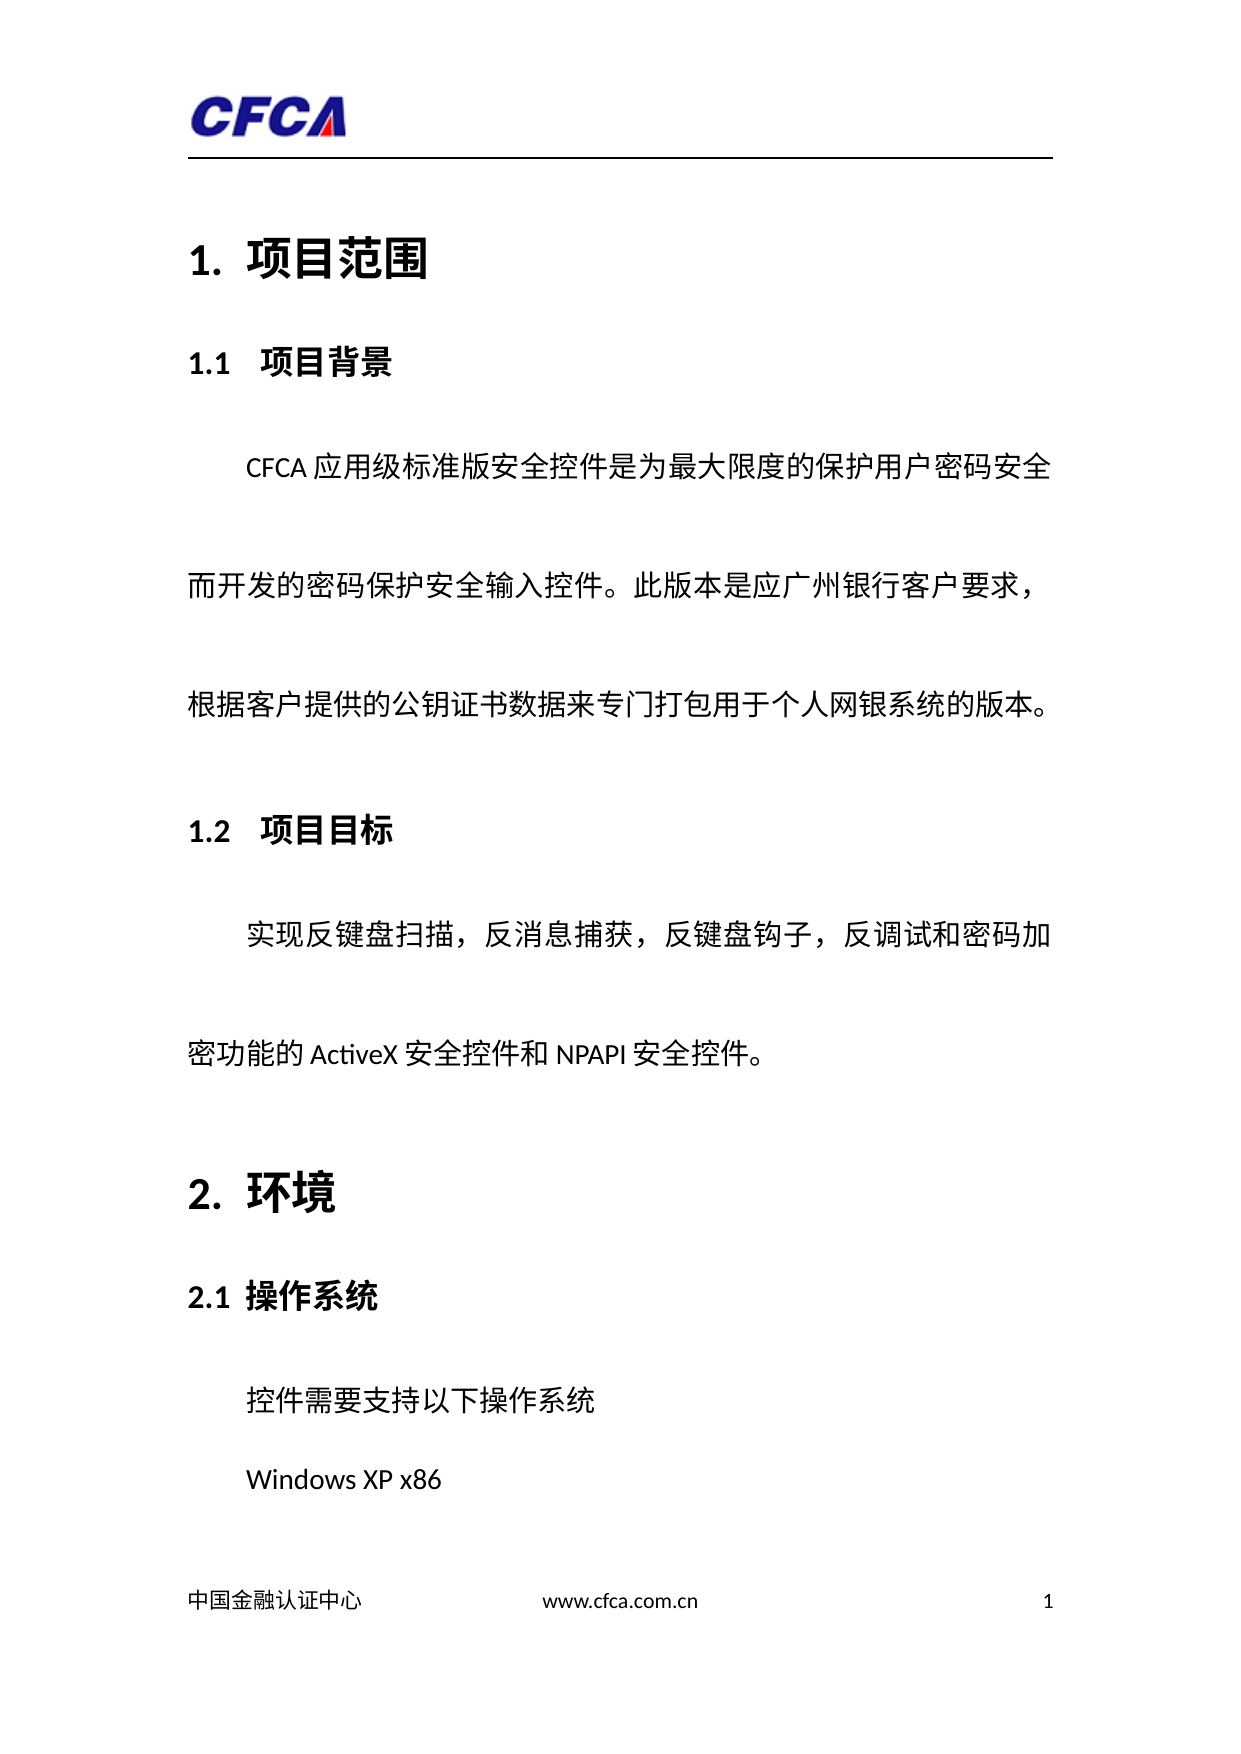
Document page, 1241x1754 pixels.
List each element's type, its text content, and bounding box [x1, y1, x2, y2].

text 实现反键盘扫描，反消息捕获，反键盘钩子，反调试和密码加密功能的ActiveX安全控件和NPAPI安全控件。 [187, 893, 1053, 1091]
subtitle 1.1 项目背景 [187, 321, 1053, 400]
subtitle 2. 环境 [187, 1150, 1053, 1229]
text Windows XP x86 [187, 1459, 1053, 1499]
subtitle 2.1 操作系统 [187, 1254, 1053, 1334]
text CFCA应用级标准版安全控件是为最大限度的保护用户密码安全而开发的密码保护安全输入控件。此版本是应广州银行客户要求，根据客户提供的公钥证书数据来专门打包用于个人网银系统的版本。 [187, 425, 1053, 742]
picture [187, 88, 352, 145]
text 控件需要支持以下操作系统 [187, 1359, 1053, 1438]
subtitle 1.2 项目目标 [187, 788, 1053, 868]
subtitle 1. 项目范围 [187, 216, 1053, 296]
